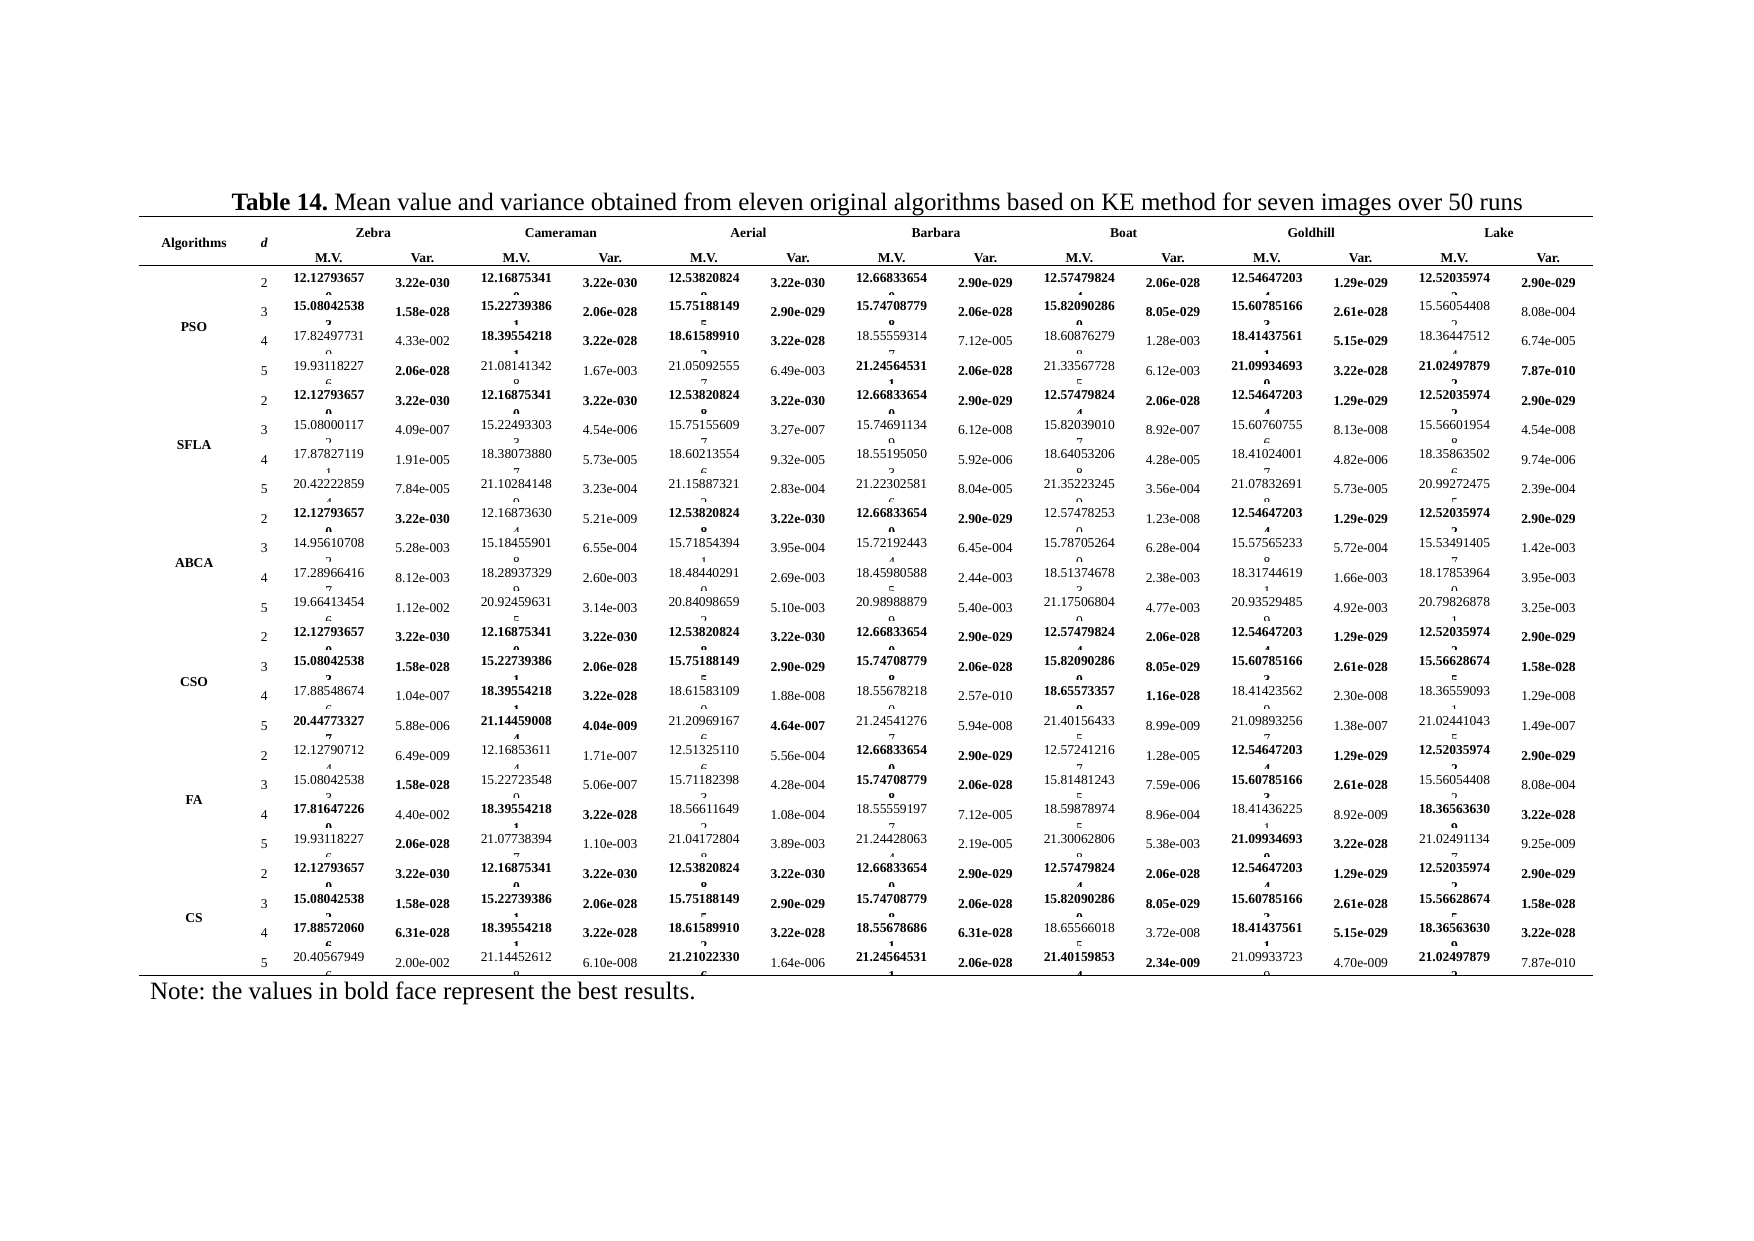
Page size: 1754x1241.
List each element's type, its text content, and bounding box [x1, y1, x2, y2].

text Note: the values in bold face represent the best results. [150, 976, 1604, 1005]
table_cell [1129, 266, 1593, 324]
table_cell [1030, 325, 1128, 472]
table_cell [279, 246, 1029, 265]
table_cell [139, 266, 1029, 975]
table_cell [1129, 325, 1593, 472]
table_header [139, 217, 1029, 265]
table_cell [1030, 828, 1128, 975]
text Table 14. Mean value and variance obtained from eleven original algorithms based on KE method for seven images over 50 runs [150, 187, 1604, 216]
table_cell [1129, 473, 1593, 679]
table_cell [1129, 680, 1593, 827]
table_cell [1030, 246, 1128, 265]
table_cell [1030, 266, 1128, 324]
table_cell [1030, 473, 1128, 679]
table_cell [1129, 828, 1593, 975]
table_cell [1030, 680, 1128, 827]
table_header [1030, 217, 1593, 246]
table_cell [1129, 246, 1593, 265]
